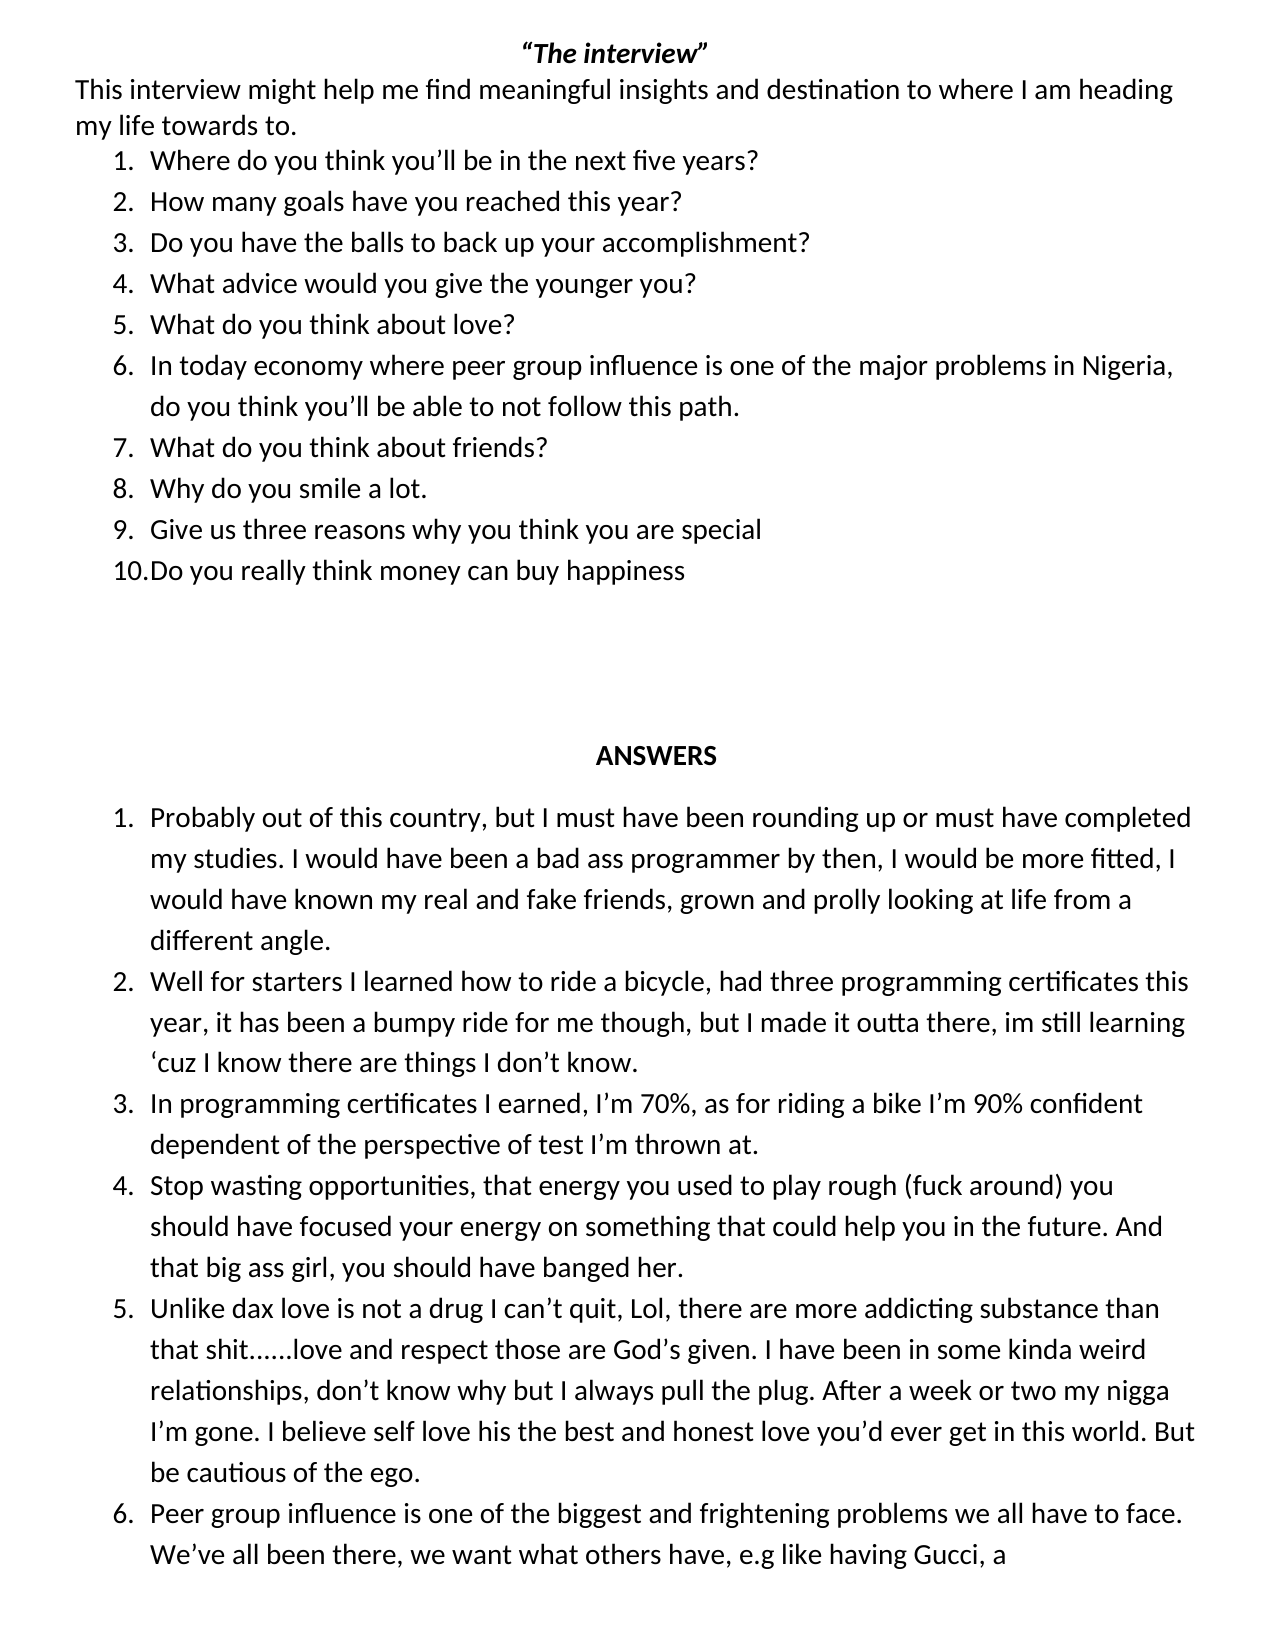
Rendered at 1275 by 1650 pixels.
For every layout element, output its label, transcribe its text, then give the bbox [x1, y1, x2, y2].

list Stop wasting opportunities, that energy you used to play rough (fuck around) you should have focused your energy on something that could help you in the future. And that big ass girl, you should have banged her. [112, 1167, 1200, 1285]
list In programming certificates I earned, I’m 70%, as for riding a bike I’m 90% confident dependent of the perspective of test I’m thrown at. [112, 1086, 1200, 1162]
list What advice would you give the younger you? [112, 265, 1200, 301]
text This interview might help me find meaningful insights and destination to where I am heading my life towards to. [75, 71, 1200, 142]
list Well for starters I learned how to ride a bicycle, had three programming certificates this year, it has been a bumpy ride for me though, but I made it outta there, im still learning ‘cuz I know there are things I don’t know. [112, 963, 1200, 1080]
list What do you think about love? [112, 306, 1200, 342]
list Give us three reasons why you think you are special [112, 511, 1200, 547]
text ANSWERS [112, 737, 1200, 773]
list Do you really think money can buy happiness [112, 552, 1200, 587]
list Probably out of this country, but I must have been rounding up or must have completed my studies. I would have been a bad ass programmer by then, I would be more fitted, I would have known my real and fake friends, grown and prolly looking at life from a different angle. [112, 799, 1200, 957]
list What do you think about friends? [112, 429, 1200, 465]
text “The interview” [75, 36, 1200, 71]
list In today economy where peer group influence is one of the major problems in Nigeria, do you think you’ll be able to not follow this path. [112, 347, 1200, 424]
list Where do you think you’ll be in the next five years? [112, 142, 1200, 178]
list Why do you smile a lot. [112, 470, 1200, 506]
list Do you have the balls to back up your accomplishment? [112, 224, 1200, 260]
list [112, 1495, 1200, 1571]
list Unlike dax love is not a drug I can’t quit, Lol, there are more addicting substance than that shit......love and respect those are God’s given. I have been in some kinda weird relationships, don’t know why but I always pull the plug. After a week or two my nigga I’m gone. I believe self love his the best and honest love you’d ever get in this world. But be cautious of the ego. [112, 1290, 1200, 1489]
list How many goals have you reached this year? [112, 183, 1200, 219]
